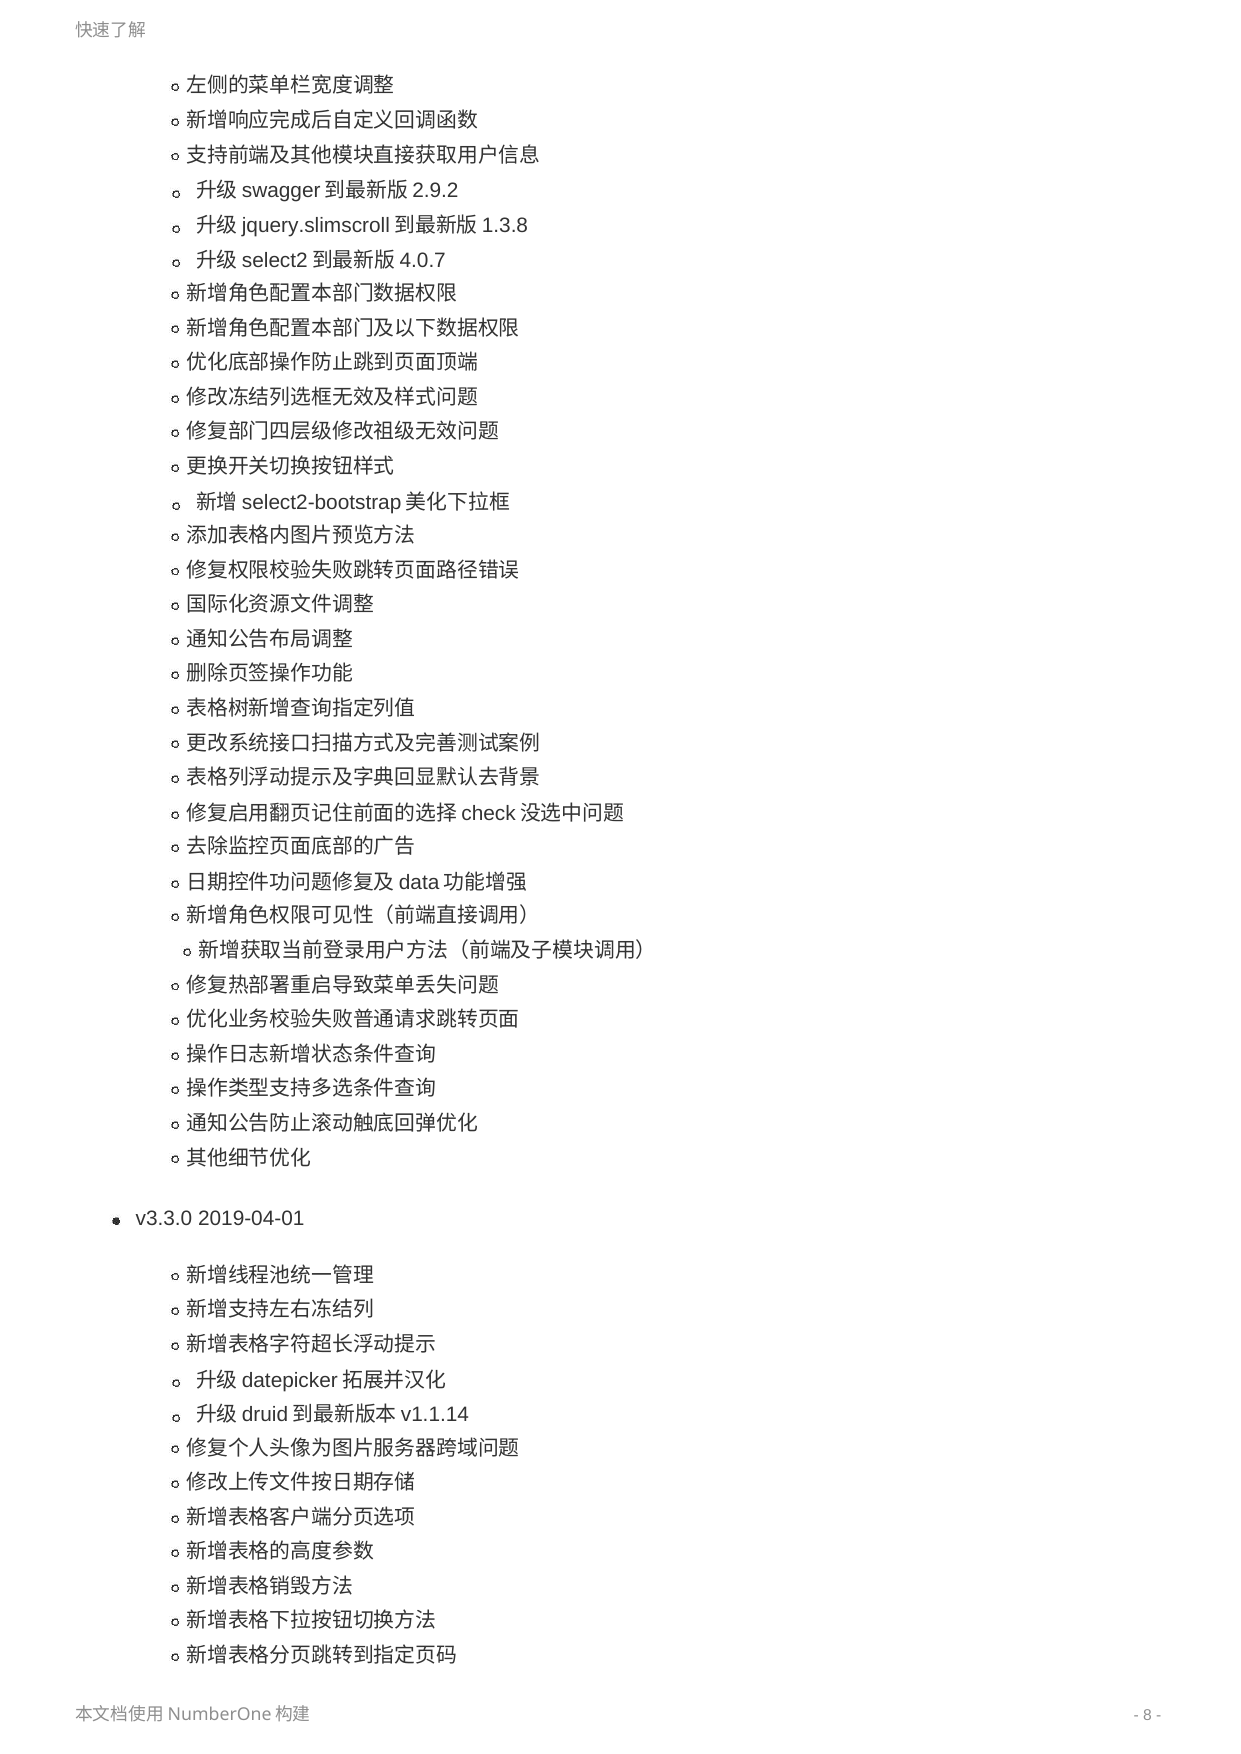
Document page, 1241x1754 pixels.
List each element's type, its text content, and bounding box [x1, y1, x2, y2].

picture [168, 1546, 181, 1559]
picture [168, 81, 181, 93]
text 新增角色配置本部门及以下数据权限 [169, 316, 1164, 340]
picture [168, 1153, 181, 1165]
picture [168, 288, 181, 301]
text 支持前端及其他模块直接获取用户信息 [169, 143, 1164, 167]
text 通知公告布局调整 [169, 627, 1164, 651]
text 修复权限校验失败跳转页面路径错误 [169, 558, 1164, 582]
text 更换开关切换按钮样式 [169, 454, 1164, 478]
picture [169, 499, 182, 512]
text 删除页签操作功能 [169, 662, 1164, 686]
text 新增表格销毁方法 [169, 1574, 1164, 1598]
picture [109, 1214, 122, 1227]
text 升级datepicker拓展并汉化 [196, 1367, 1164, 1392]
text 升级druid到最新版本v1.1.14 [196, 1401, 1164, 1427]
picture [168, 1270, 181, 1282]
text 新增表格下拉按钮切换方法 [169, 1609, 1164, 1633]
text 操作类型支持多选条件查询 [169, 1077, 1164, 1101]
text 国际化资源文件调整 [169, 593, 1164, 616]
picture [168, 772, 181, 785]
text 本文档使用 NumberOne构建 - 8 - [75, 1703, 1164, 1725]
text 新增select2-bootstrap美化下拉框 [196, 489, 1164, 514]
picture [168, 808, 181, 821]
text 新增获取当前登录用户方法（前端及子模块调用） [75, 938, 656, 962]
text 通知公告防止滚动触底回弹优化 [169, 1111, 1164, 1135]
picture [168, 1049, 181, 1062]
picture [168, 911, 181, 923]
text 日期控件功问题修复及data功能增强 [169, 869, 1164, 894]
picture [168, 323, 181, 335]
picture [168, 668, 181, 681]
picture [168, 980, 181, 992]
text 新增表格分页跳转到指定页码 [169, 1643, 1164, 1667]
picture [168, 1650, 181, 1663]
picture [168, 392, 181, 405]
text 添加表格内图片预览方法 [169, 523, 1164, 547]
picture [168, 1512, 181, 1525]
text 修改冻结列选框无效及样式问题 [169, 385, 1164, 409]
text 新增角色权限可见性（前端直接调用） [169, 904, 1164, 928]
picture [168, 530, 181, 543]
text 左侧的菜单栏宽度调整 [169, 74, 1164, 98]
text 新增表格的高度参数 [169, 1540, 1164, 1563]
picture [168, 1118, 181, 1131]
text 表格列浮动提示及字典回显默认去背景 [169, 766, 1164, 789]
picture [169, 1377, 182, 1389]
picture [168, 877, 181, 890]
picture [169, 1411, 182, 1424]
picture [168, 841, 181, 854]
text 修改上传文件按日期存储 [169, 1471, 1164, 1494]
picture [169, 222, 182, 235]
picture [168, 426, 181, 439]
text 其他细节优化 [169, 1146, 1164, 1170]
picture [168, 599, 181, 612]
text 快速了解 [75, 20, 1164, 40]
picture [168, 357, 181, 370]
text 修复热部署重启导致菜单丢失问题 [169, 973, 1164, 997]
text v3.3.0 2019-04-01 [135, 1206, 1164, 1230]
text 优化业务校验失败普通请求跳转页面 [169, 1008, 1164, 1031]
picture [168, 1616, 181, 1628]
text 修复个人头像为图片服务器跨域问题 [169, 1436, 1164, 1460]
picture [168, 150, 181, 162]
text 新增表格字符超长浮动提示 [169, 1332, 1164, 1356]
picture [168, 634, 181, 647]
text 新增支持左右冻结列 [169, 1298, 1164, 1321]
text 优化底部操作防止跳到页面顶端 [169, 351, 1164, 374]
picture [168, 1304, 181, 1317]
picture [168, 738, 181, 750]
text 新增线程池统一管理 [169, 1263, 1164, 1287]
text 升级select2到最新版4.0.7 [196, 247, 1164, 272]
text 新增表格客户端分页选项 [169, 1505, 1164, 1529]
picture [168, 1339, 181, 1352]
picture [168, 1443, 181, 1455]
picture [168, 1083, 181, 1096]
text 升级swagger到最新版2.9.2 [196, 178, 1164, 203]
picture [169, 187, 182, 200]
picture [168, 565, 181, 577]
picture [168, 1581, 181, 1594]
picture [180, 945, 193, 958]
text 修复部门四层级修改祖级无效问题 [169, 420, 1164, 443]
text 去除监控页面底部的广告 [169, 835, 1164, 858]
text 更改系统接口扫描方式及完善测试案例 [169, 731, 1164, 755]
text 升级jquery.slimscroll到最新版1.3.8 [196, 212, 1164, 237]
text 表格树新增查询指定列值 [169, 696, 1164, 720]
picture [168, 115, 181, 128]
picture [168, 461, 181, 474]
text 操作日志新增状态条件查询 [169, 1042, 1164, 1066]
picture [168, 1014, 181, 1027]
text 新增响应完成后自定义回调函数 [169, 108, 1164, 132]
picture [169, 257, 182, 269]
picture [168, 703, 181, 716]
text 新增角色配置本部门数据权限 [169, 281, 1164, 305]
text 修复启用翻页记住前面的选择check没选中问题 [169, 800, 1164, 825]
picture [168, 1477, 181, 1490]
